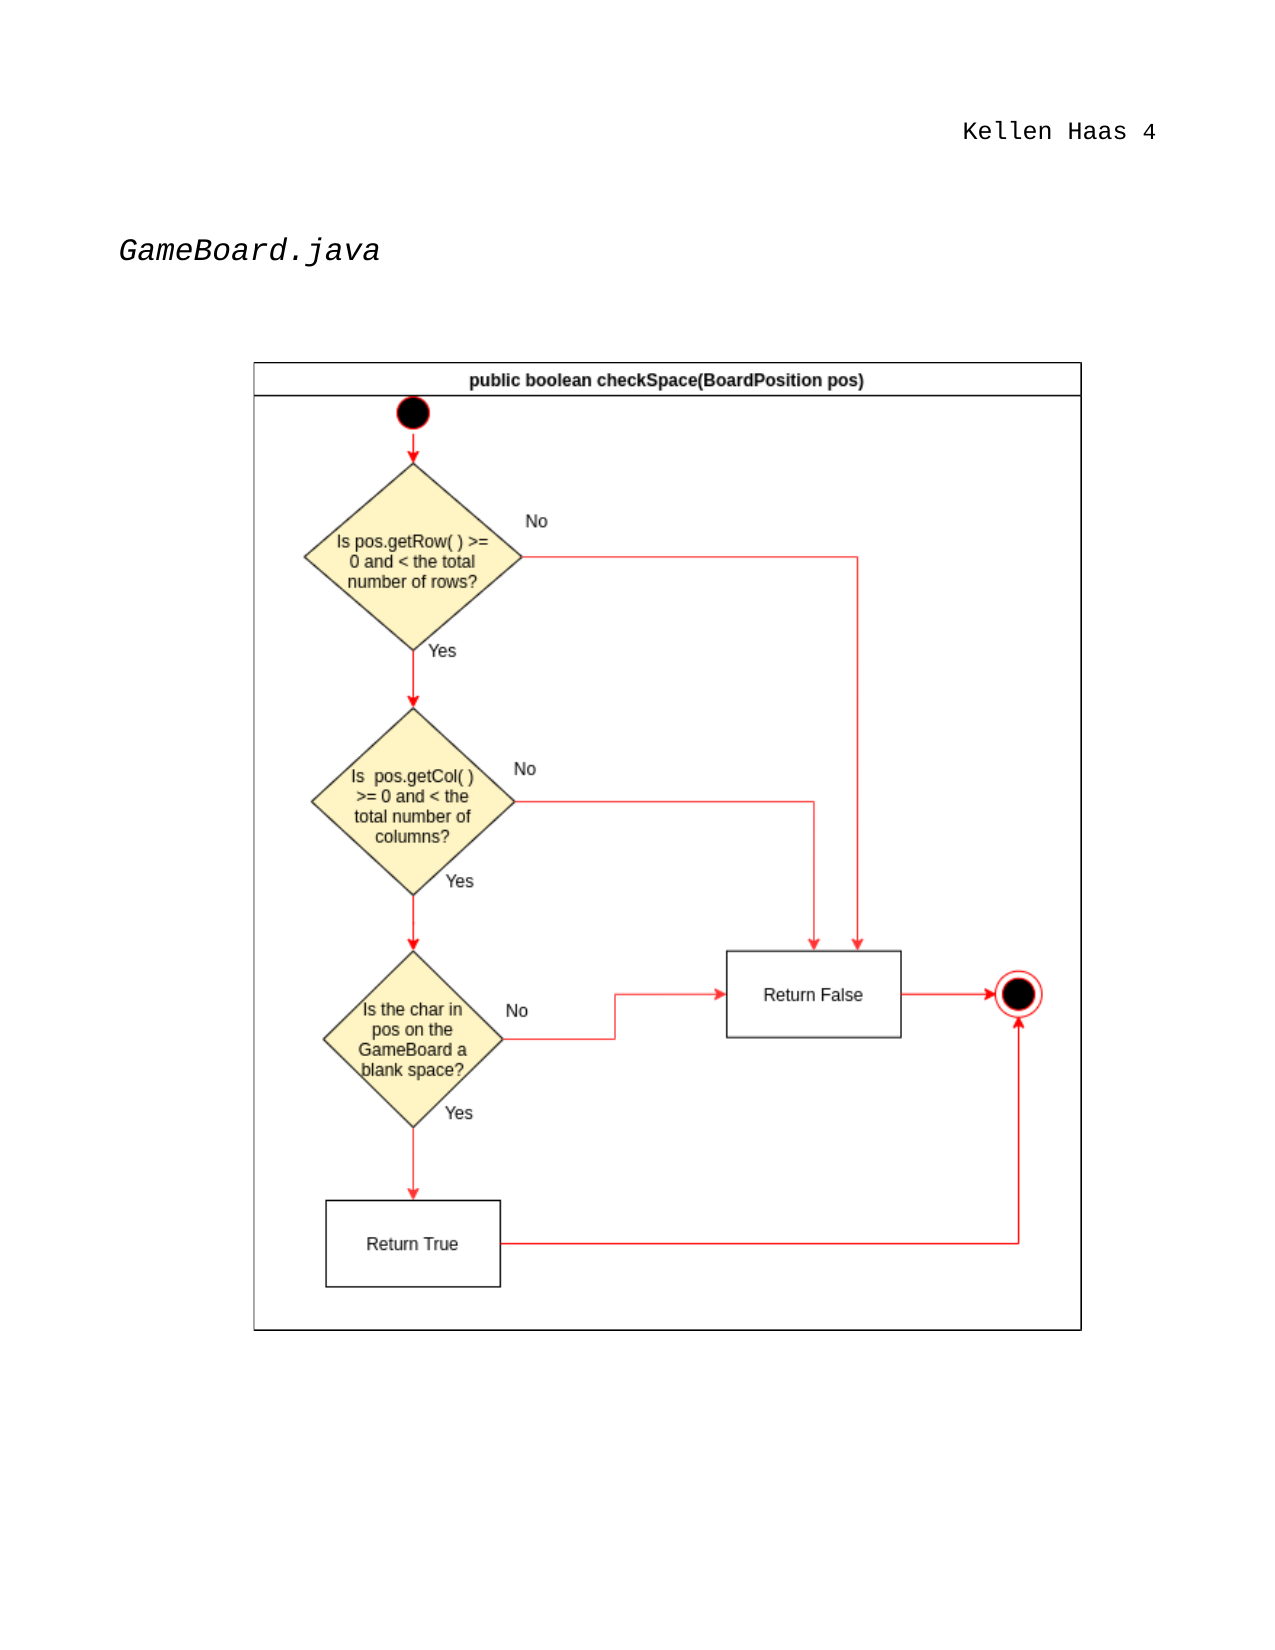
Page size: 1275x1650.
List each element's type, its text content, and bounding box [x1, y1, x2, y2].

subtitle GameBoard.java [118, 234, 1275, 270]
picture [253, 362, 1082, 1331]
